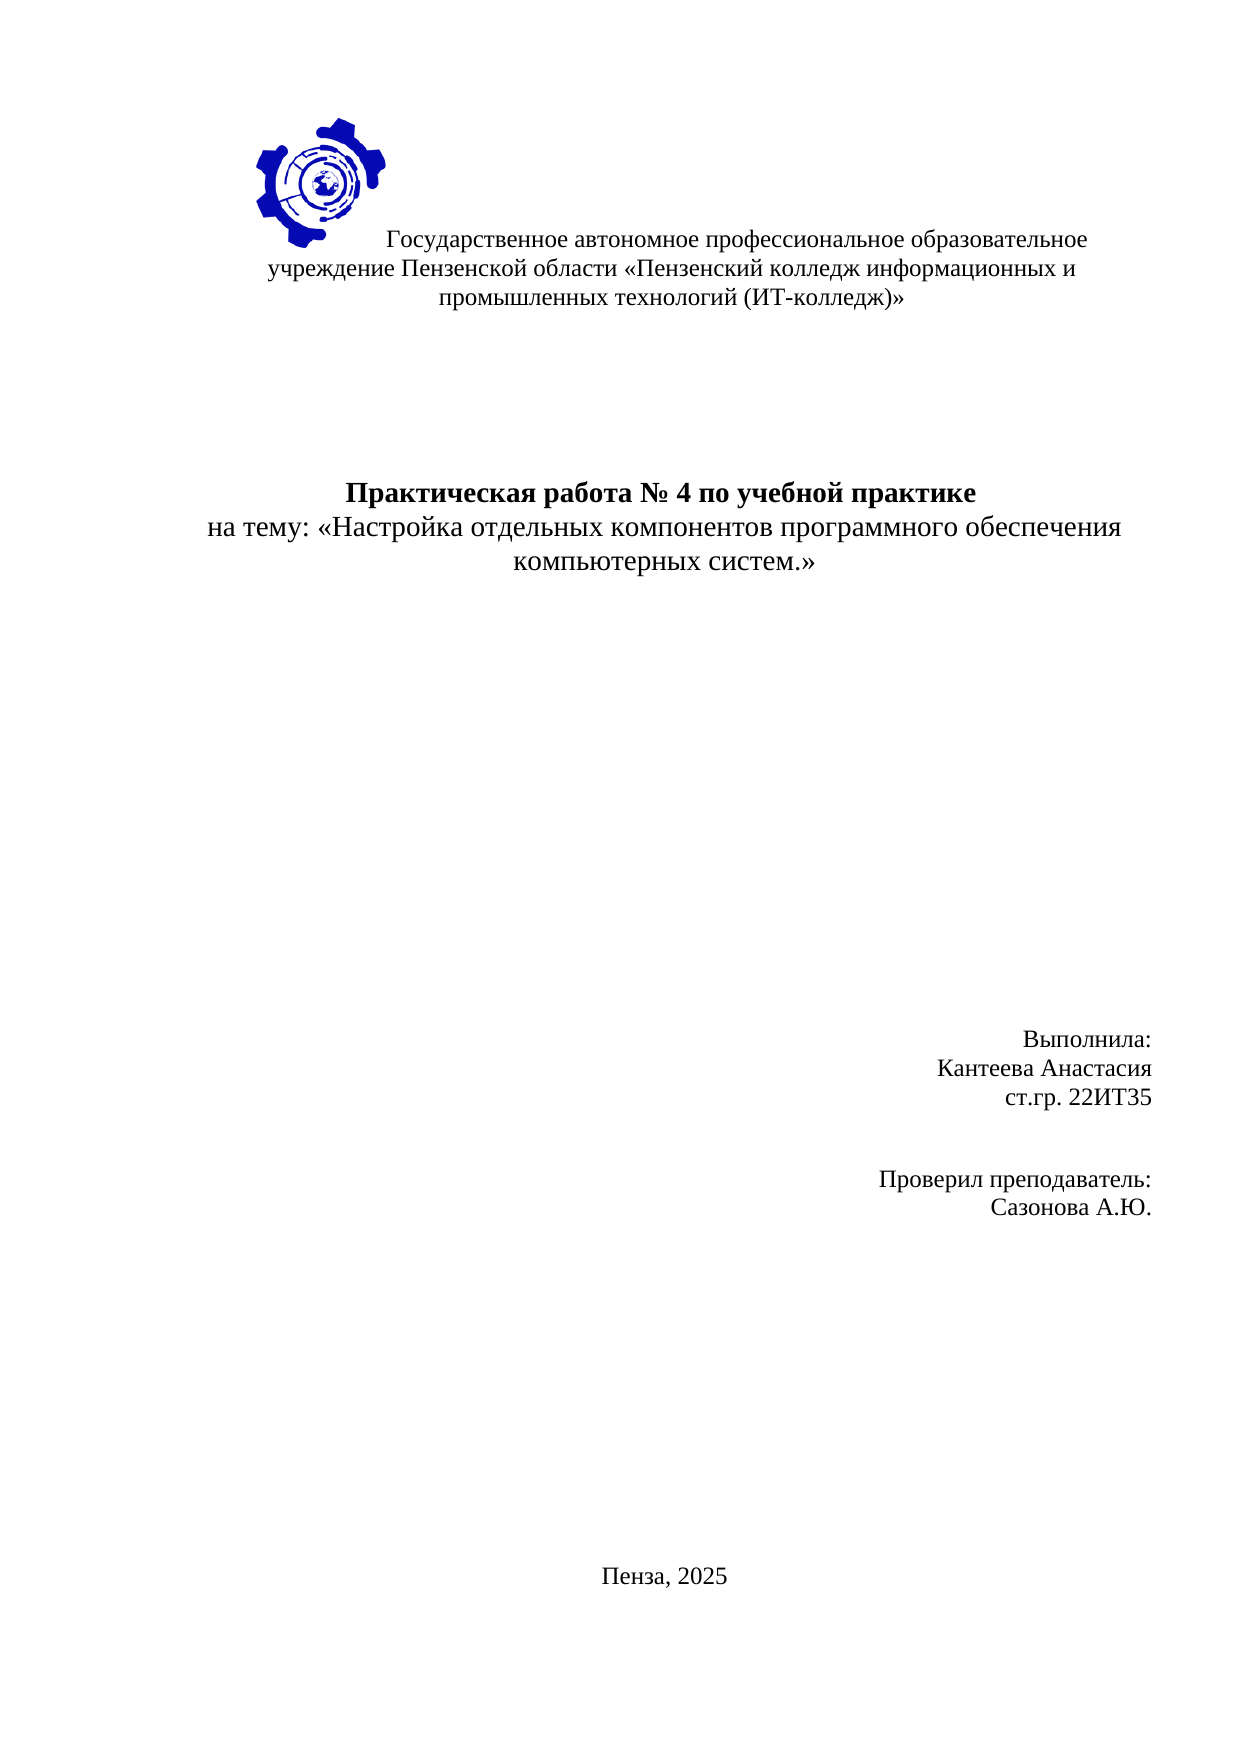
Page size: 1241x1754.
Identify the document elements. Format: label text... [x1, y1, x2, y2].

text Кантеева Анастасия [812, 1053, 1152, 1082]
text Пенза, 2025 [177, 1561, 1152, 1590]
text Выполнила: [812, 1024, 1152, 1053]
picture [256, 118, 386, 248]
text Государственное автономное профессиональное образовательное учреждение Пензенской области «Пензенский колледж информационных и промышленных технологий (ИТ-колледж)» [192, 118, 1152, 311]
text Проверил преподаватель: [812, 1164, 1152, 1192]
text Сазонова А.Ю. [812, 1192, 1152, 1221]
text ст.гр. 22ИТ35 [812, 1082, 1152, 1111]
text Практическая работа № 4 по учебной практике на тему: «Настройка отдельных компонентов программного обеспечения компьютерных систем.» [177, 476, 1152, 576]
